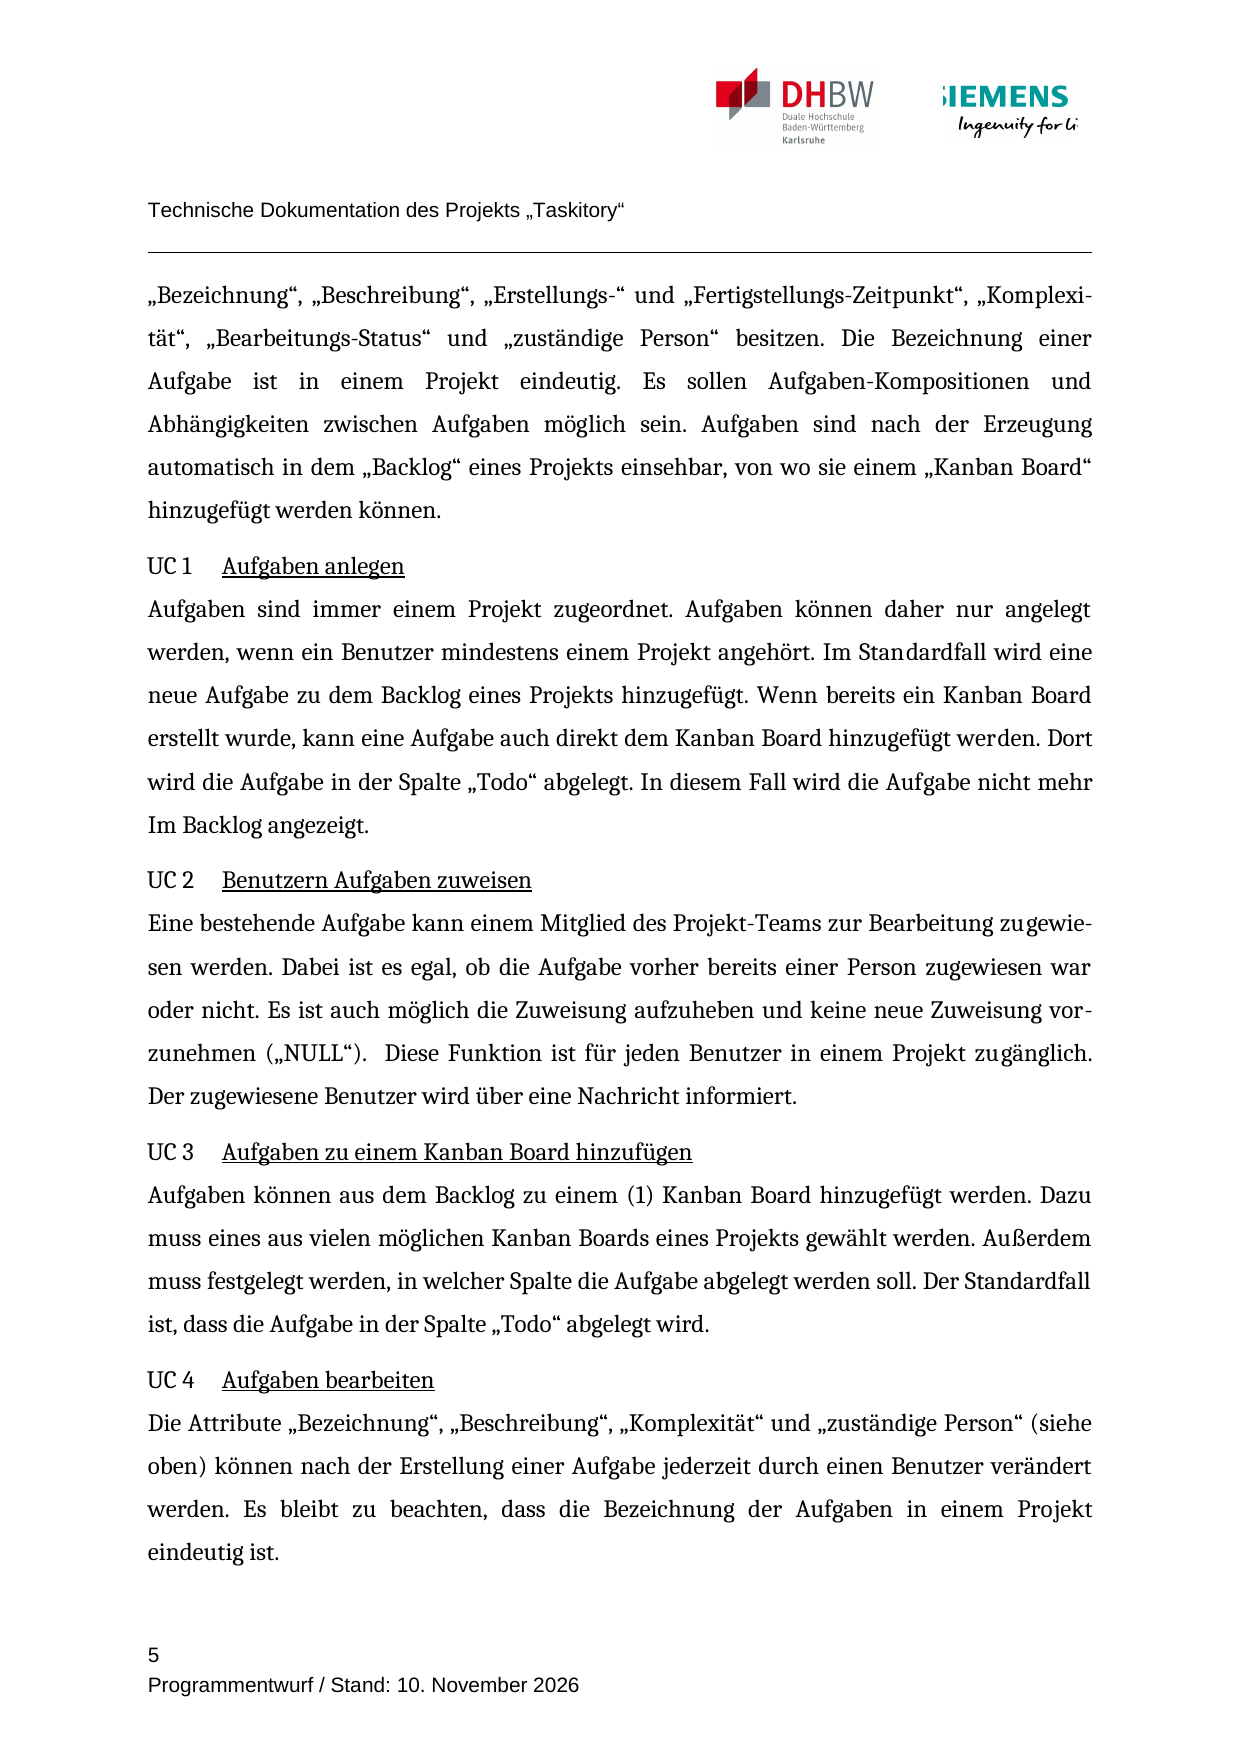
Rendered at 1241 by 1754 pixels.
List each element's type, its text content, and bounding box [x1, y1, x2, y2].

list Benutzern Aufgaben zuweisen [147, 866, 1092, 895]
list Aufgaben zu einem Kanban Board hinzufügen [147, 1137, 1092, 1166]
text Die Attribute „Bezeichnung“, „Beschreibung“, „Komplexität“ und „zuständige Person“ (siehe oben) können nach der Erstellung einer Aufgabe jederzeit durch einen Benutzer verändert werden. Es bleibt zu beachten, dass die Bezeichnung der Aufgaben in einem Projekt eindeutig ist. [148, 1409, 1092, 1567]
list Aufgaben bearbeiten [147, 1366, 1092, 1394]
picture [943, 85, 1078, 138]
picture [712, 64, 878, 150]
text Aufgaben können aus dem Backlog zu einem (1) Kanban Board hinzugefügt werden. Dazu muss eines aus vielen möglichen Kanban Boards eines Projekts gewählt werden. Außerdem muss festgelegt werden, in welcher Spalte die Aufgabe abgelegt werden soll. Der Standardfall ist, dass die Aufgabe in der Spalte „Todo“ abgelegt wird. [148, 1181, 1092, 1339]
text Eine bestehende Aufgabe kann einem Mitglied des Projekt-Teams zur Bearbeitung zugewiesen werden. Dabei ist es egal, ob die Aufgabe vorher bereits einer Person zugewiesen war oder nicht. Es ist auch möglich die Zuweisung aufzuheben und keine neue Zuweisung vorzunehmen („NULL“). Diese Funktion ist für jeden Benutzer in einem Projekt zugänglich. Der zugewiesene Benutzer wird über eine Nachricht informiert. [148, 909, 1092, 1111]
list Aufgaben anlegen [147, 552, 1092, 581]
text Aufgaben sind immer einem Projekt zugeordnet. Aufgaben können daher nur angelegt werden, wenn ein Benutzer mindestens einem Projekt angehört. Im Standardfall wird eine neue Aufgabe zu dem Backlog eines Projekts hinzugefügt. Wenn bereits ein Kanban Board erstellt wurde, kann eine Aufgabe auch direkt dem Kanban Board hinzugefügt werden. Dort wird die Aufgabe in der Spalte „Todo“ abgelegt. In diesem Fall wird die Aufgabe nicht mehr Im Backlog angezeigt. [148, 595, 1092, 839]
